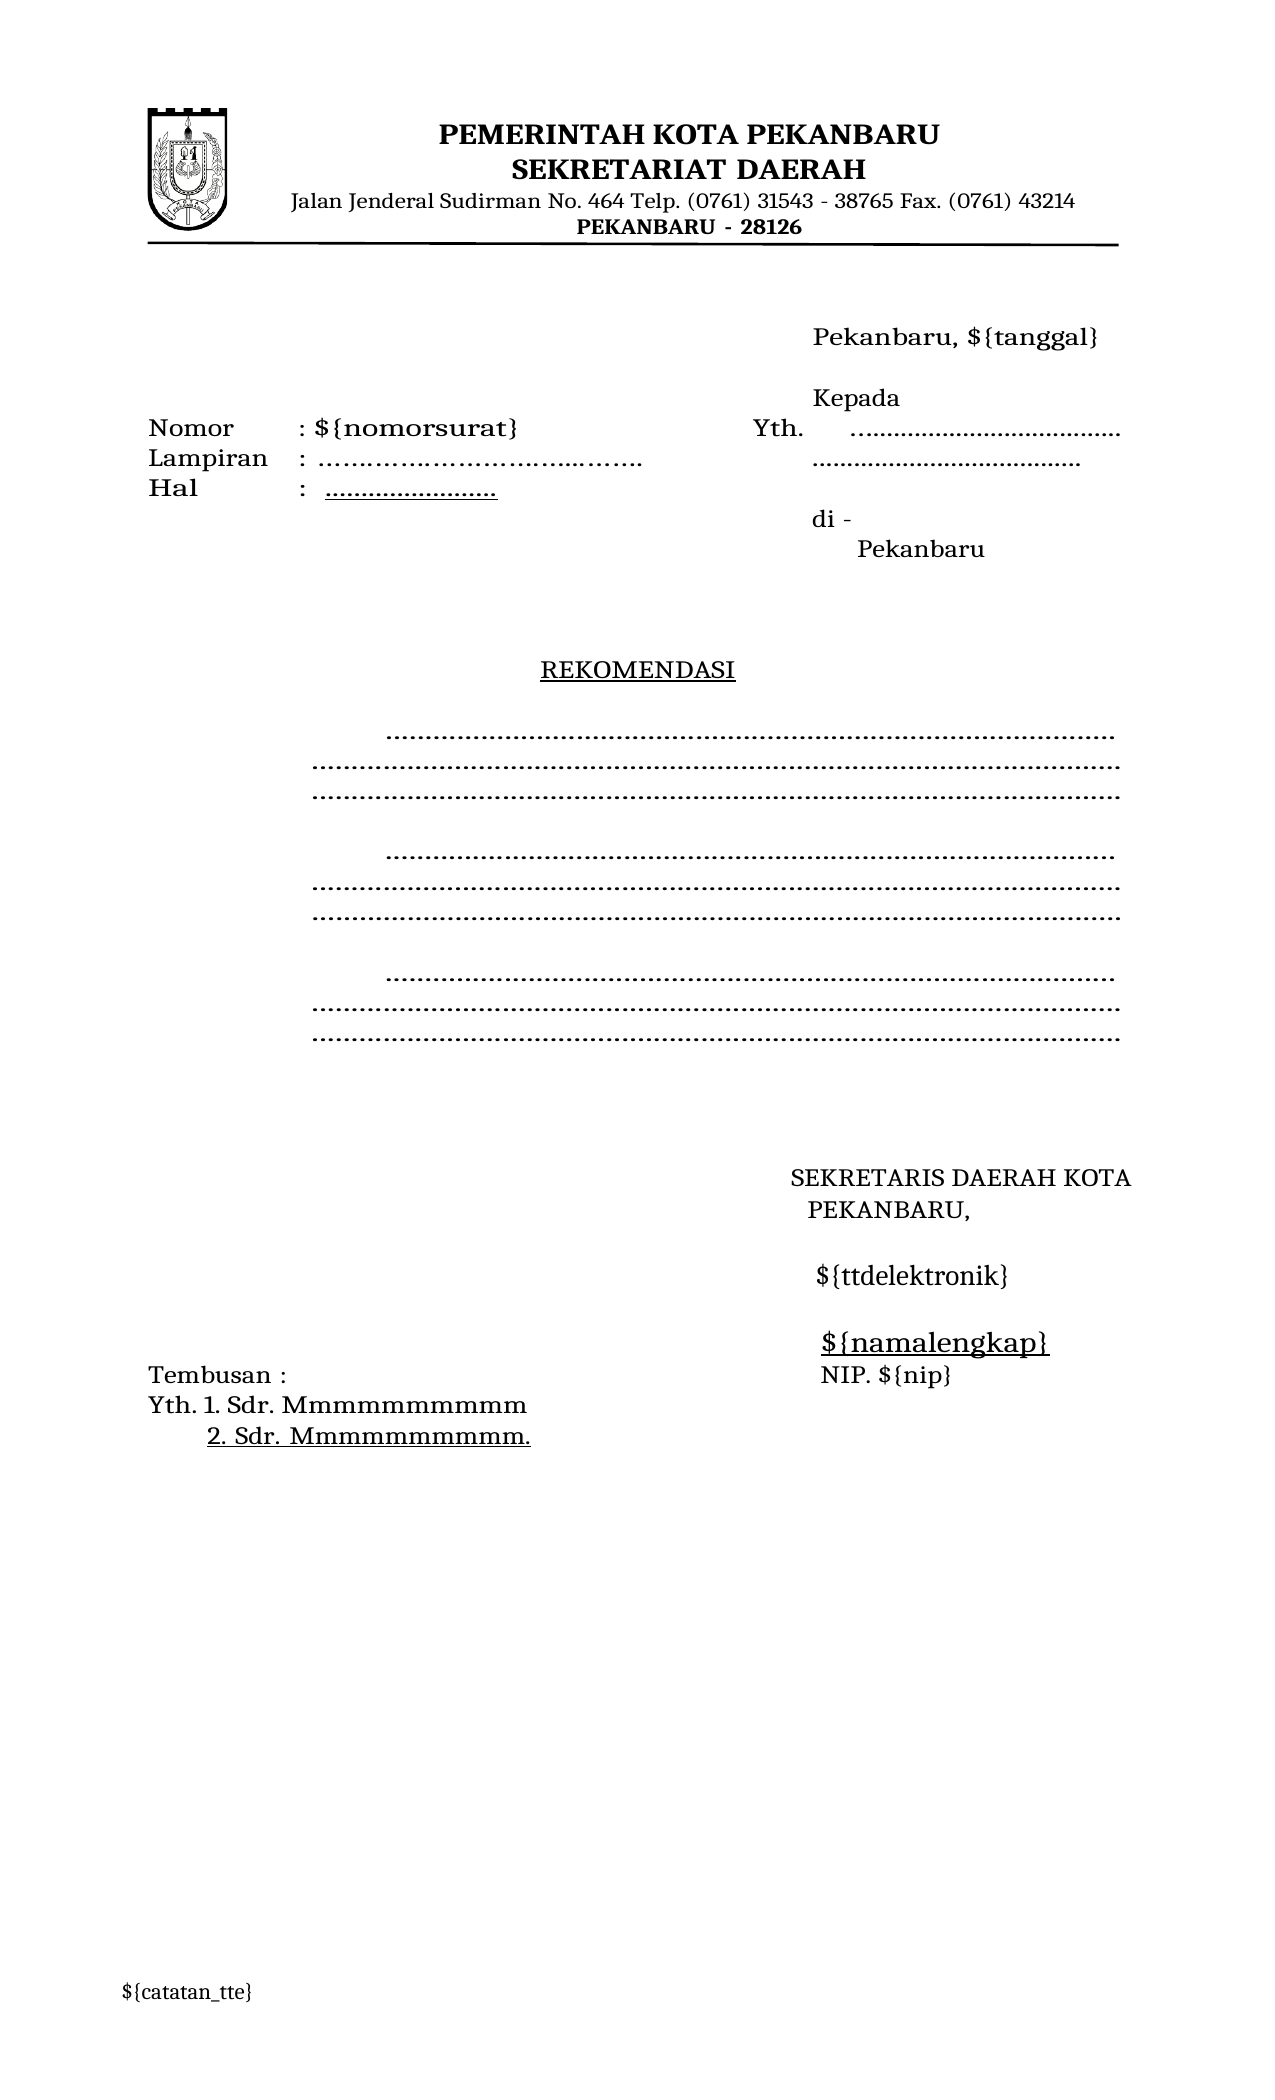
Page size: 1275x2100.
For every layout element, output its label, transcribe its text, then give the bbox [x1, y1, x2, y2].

text Hal : ........................ [148, 474, 1208, 503]
text SEKRETARIS DAERAH KOTA PEKANBARU, [791, 1164, 1134, 1224]
text ...................................................................................................... [121, 868, 1125, 896]
text Pekanbaru, ${tanggal} [812, 323, 1208, 352]
text Jalan Jenderal Sudirman No. 464 Telp. (0761) 31543 - 38765 Fax. (0761) 43214 [228, 189, 1206, 214]
text Yth. 1. Sdr. Mmmmmmmmmm [148, 1391, 1208, 1420]
text ...................................................................................................... [121, 989, 1125, 1018]
text Pekanbaru [857, 534, 1208, 563]
text Lampiran : …….…….………….…...……. ....................................... [148, 444, 1208, 473]
text ............................................................................................ [121, 959, 1119, 987]
text ............................................................................................ [121, 717, 1119, 745]
text ...................................................................................................... [121, 747, 1125, 776]
text 2. Sdr. Mmmmmmmmmm. [207, 1422, 1208, 1450]
text di - [812, 504, 1208, 533]
text ...................................................................................................... [121, 1019, 1125, 1048]
text ...................................................................................................... [121, 898, 1126, 927]
text ...................................................................................................... [121, 777, 1125, 806]
text ${ttdelektronik} [815, 1259, 1208, 1292]
text ............................................................................................ [121, 837, 1119, 866]
text PEKANBARU - 28126 [385, 215, 993, 240]
text ${namalengkap} [820, 1326, 1208, 1359]
text Kepada [812, 383, 1208, 412]
text Nomor : ${nomorsurat} Yth. ….................................... [148, 414, 1208, 442]
text Tembusan : NIP. ${nip} [148, 1361, 1208, 1390]
picture [147, 108, 228, 231]
text REKOMENDASI [478, 656, 797, 684]
subtitle PEMERINTAH KOTA PEKANBARU SEKRETARIAT DAERAH [385, 118, 993, 187]
